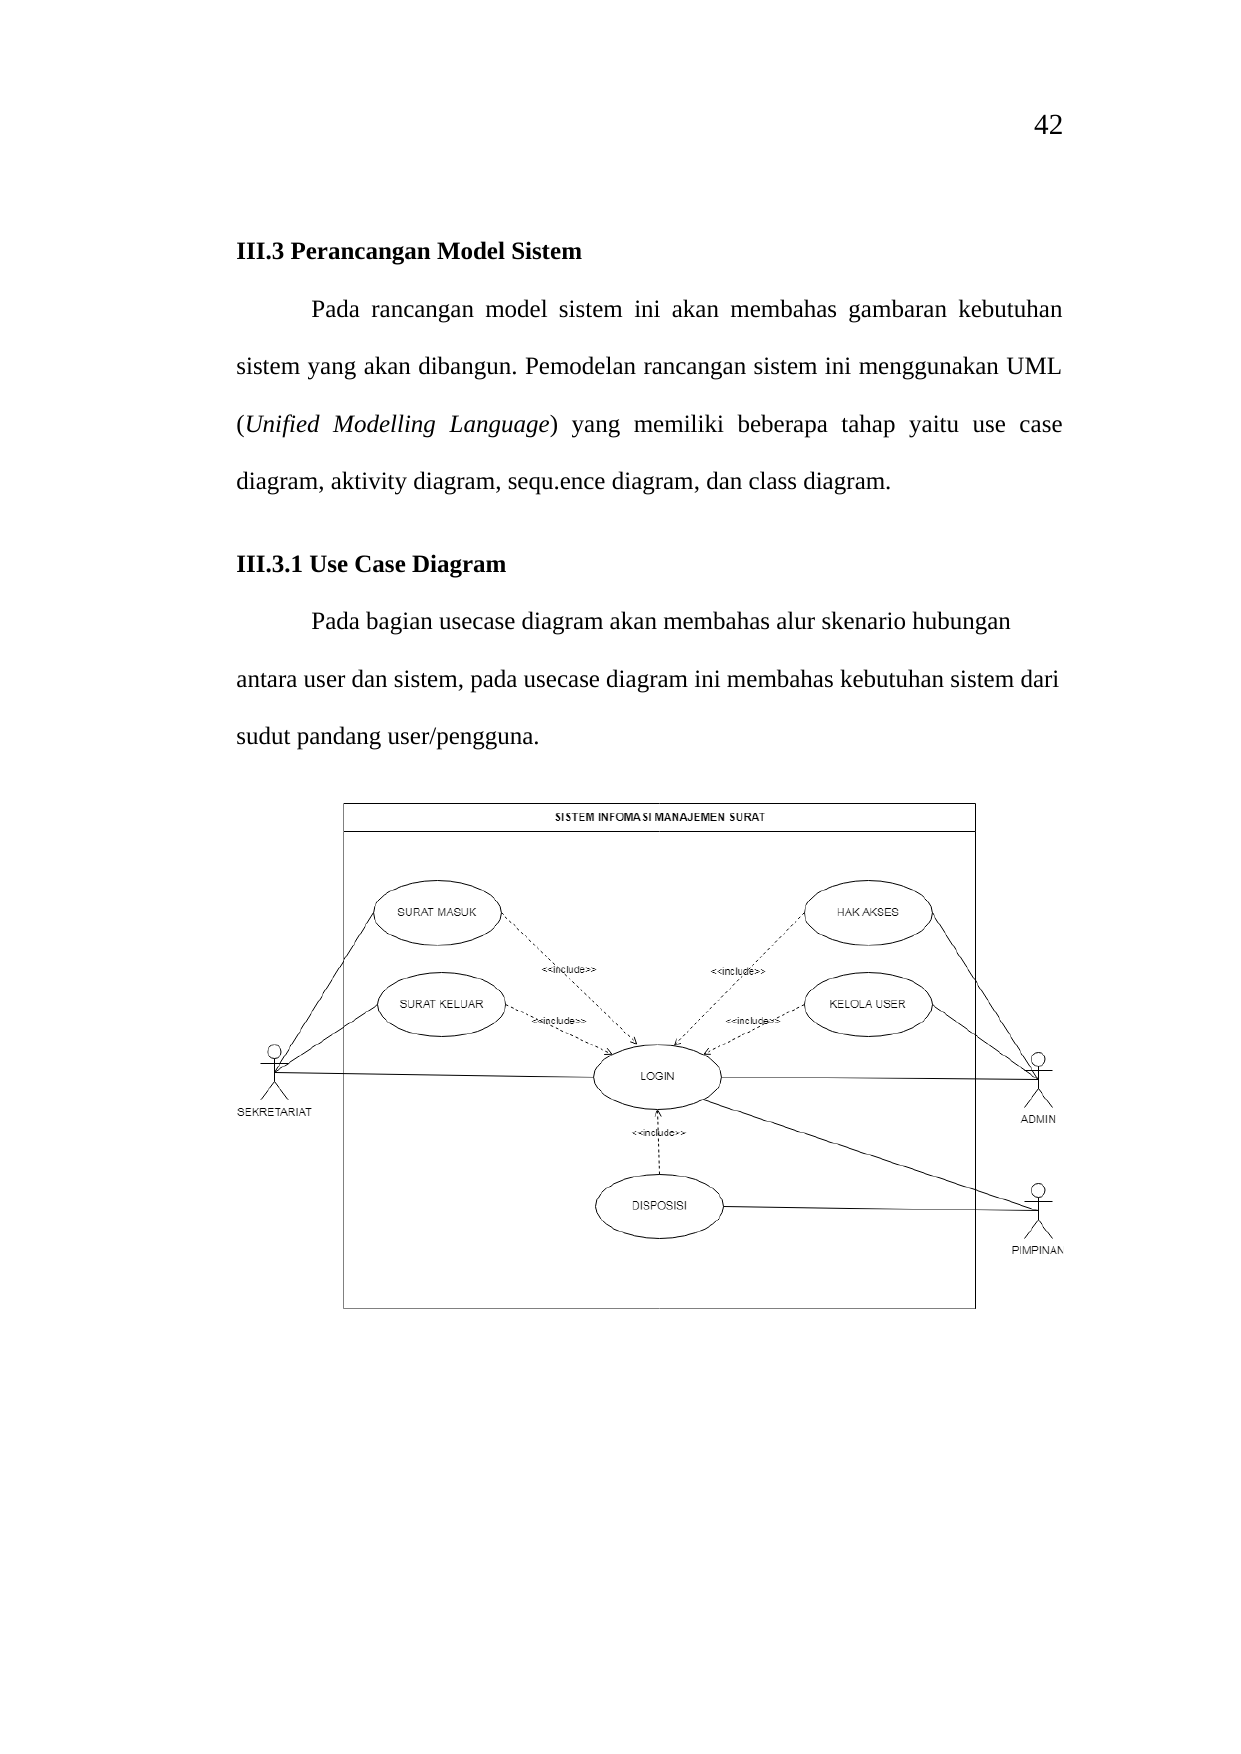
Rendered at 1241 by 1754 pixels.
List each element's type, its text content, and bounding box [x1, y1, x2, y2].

text Pada bagian usecase diagram akan membahas alur skenario hubungan antara user dan sistem, pada usecase diagram ini membahas kebutuhan sistem dari sudut pandang user/pengguna. [236, 606, 1063, 750]
picture [236, 803, 1064, 1309]
text Pada rancangan model sistem ini akan membahas gambaran kebutuhan sistem yang akan dibangun. Pemodelan rancangan sistem ini menggunakan UML (Unified Modelling Language) yang memiliki beberapa tahap yaitu use case diagram, aktivity diagram, sequ.ence diagram, dan class diagram. [236, 294, 1063, 495]
subtitle Use Case Diagram [236, 549, 1063, 577]
subtitle Perancangan Model Sistem [236, 236, 1063, 265]
